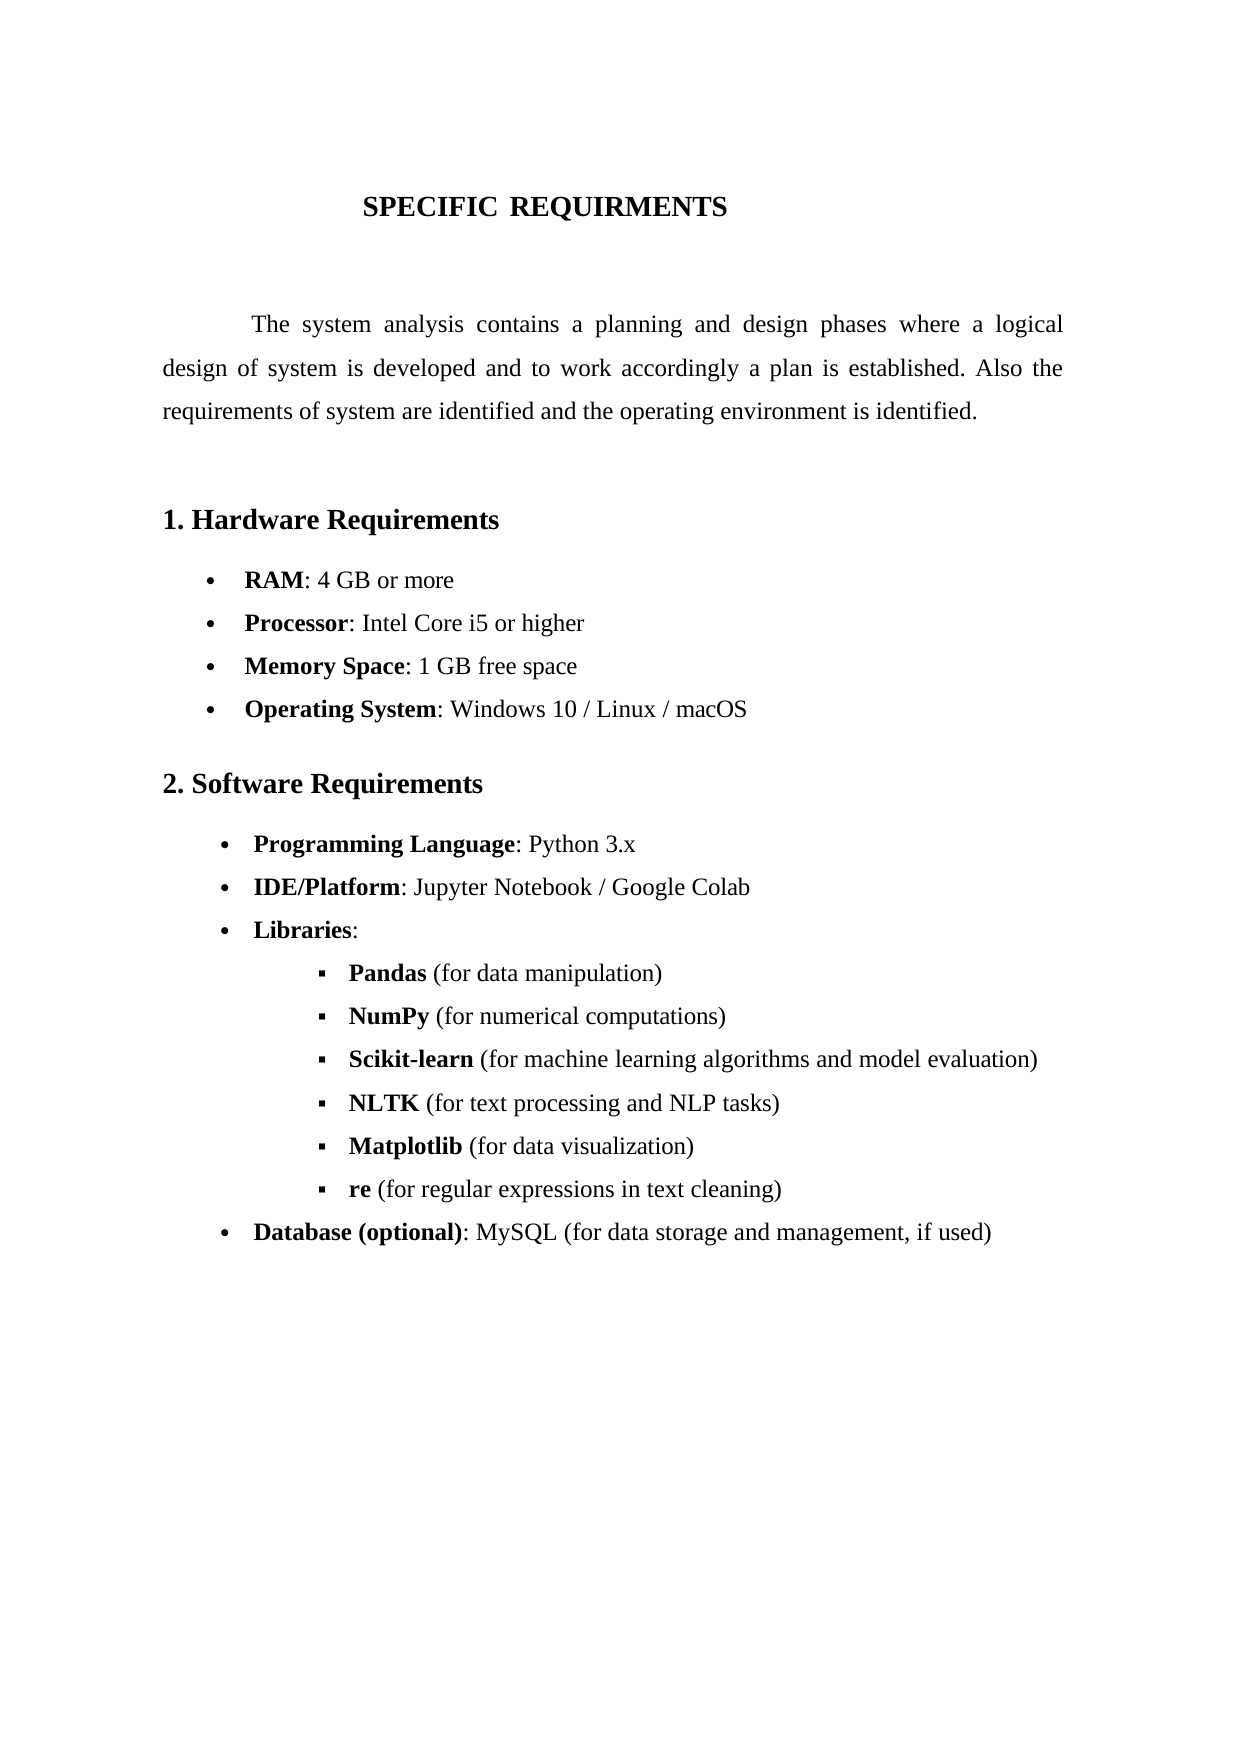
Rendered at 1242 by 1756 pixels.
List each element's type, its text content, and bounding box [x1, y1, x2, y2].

list NLTK (for text processing and NLP tasks) [317, 1088, 1153, 1116]
list RAM: 4 GB or more [207, 565, 1153, 593]
list Scikit-learn (for machine learning algorithms and model evaluation) [317, 1044, 1153, 1073]
list Pandas (for data manipulation) [317, 958, 1153, 987]
list Operating System: Windows 10 / Linux / macOS [207, 694, 1153, 723]
subtitle Hardware Requirements [162, 502, 1153, 536]
list re (for regular expressions in text cleaning) [317, 1174, 1153, 1203]
subtitle Libraries: [221, 915, 1153, 944]
list Processor: Intel Core i5 or higher [207, 608, 1153, 636]
list Matplotlib (for data visualization) [317, 1131, 1153, 1159]
list NumPy (for numerical computations) [317, 1001, 1153, 1030]
list Memory Space: 1 GB free space [207, 651, 1153, 679]
list Database (optional): MySQL (for data storage and management, if used) [221, 1217, 1153, 1246]
subtitle SPECIFIC REQUIRMENTS [362, 189, 1153, 223]
subtitle Software Requirements [162, 767, 1153, 800]
list Programming Language: Python 3.x [221, 829, 1153, 858]
text The system analysis contains a planning and design phases where a logical design of system is developed and to work accordingly a plan is established. Also the requirements of system are identified and the operating environment is identified. [162, 309, 1064, 424]
list IDE/Platform: Jupyter Notebook / Google Colab [221, 872, 1153, 901]
